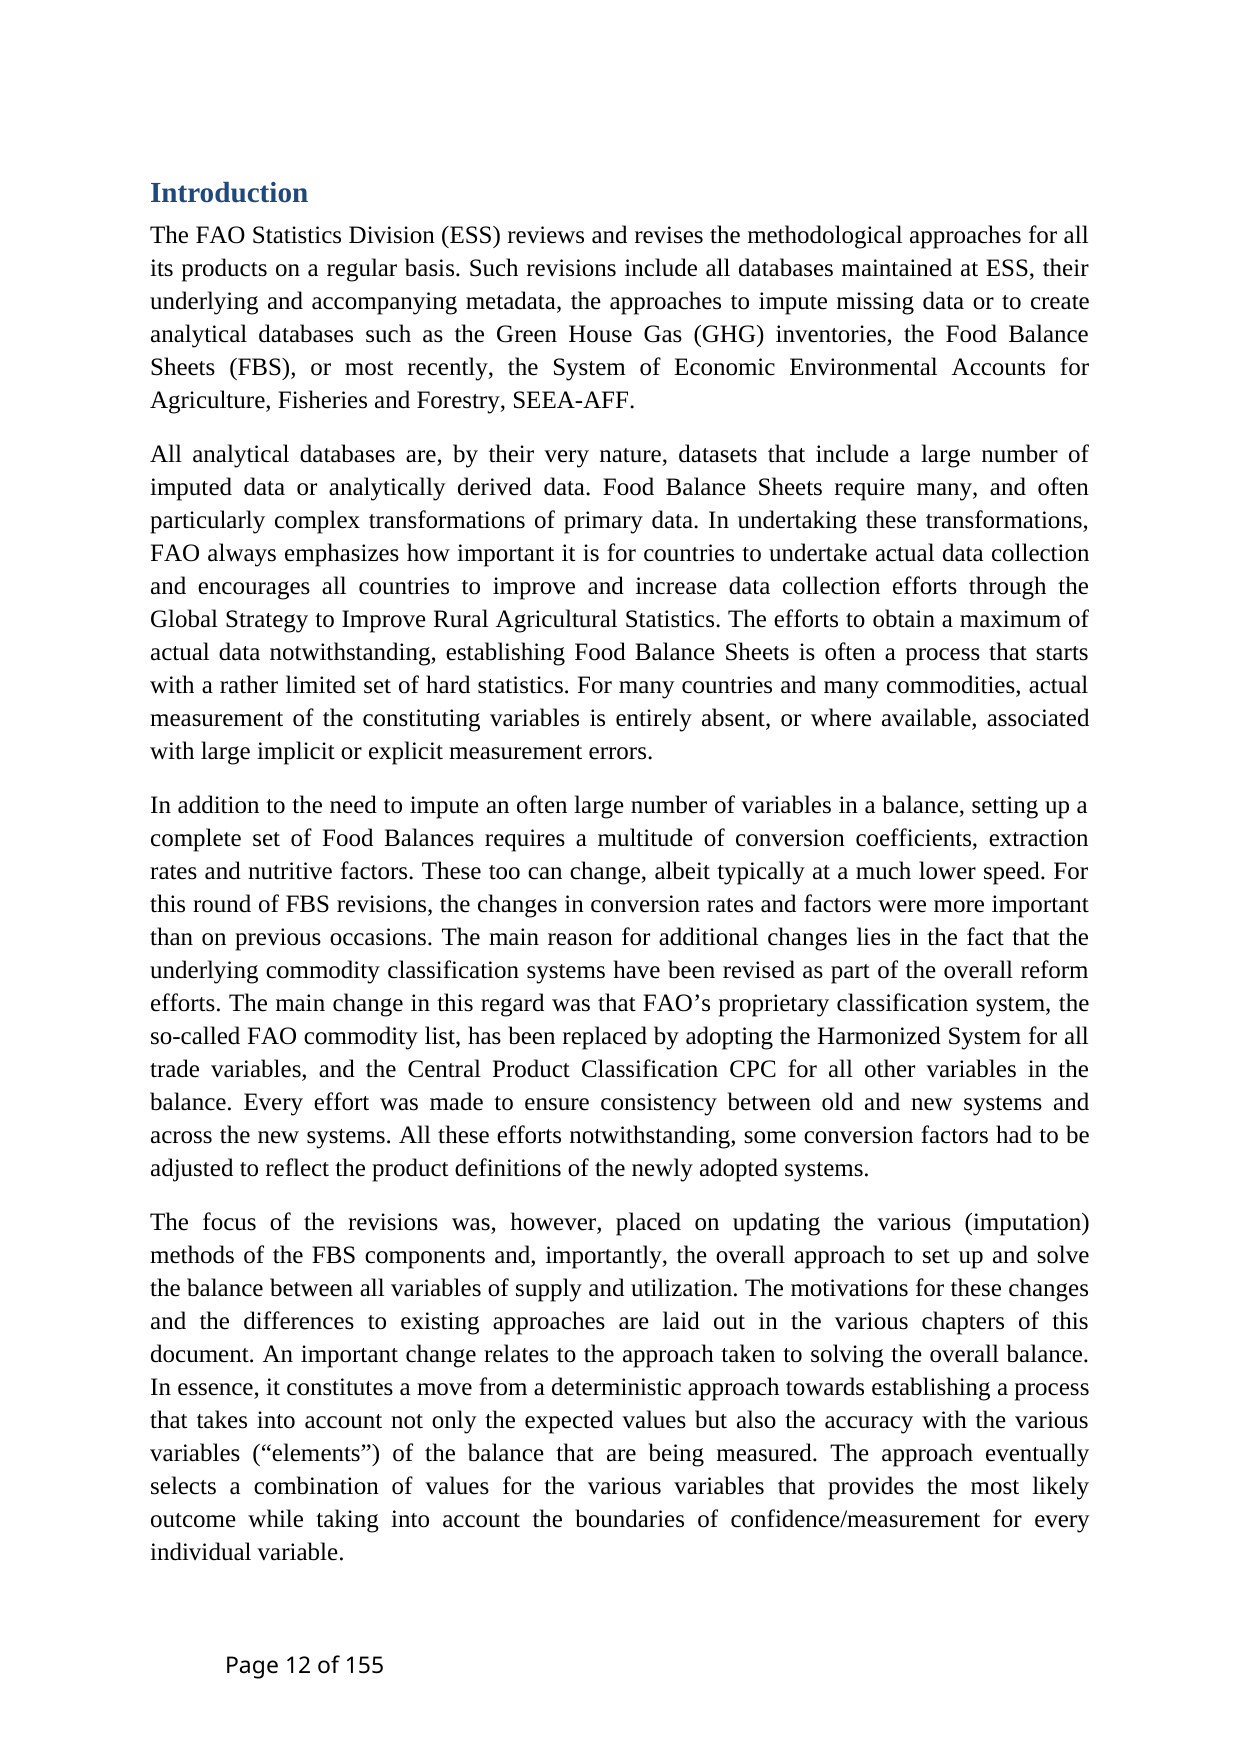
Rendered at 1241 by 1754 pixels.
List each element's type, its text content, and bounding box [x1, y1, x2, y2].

subtitle Introduction [150, 175, 1090, 208]
text The focus of the revisions was, however, placed on updating the various (imputation) methods of the FBS components and, importantly, the overall approach to set up and solve the balance between all variables of supply and utilization. The motivations for these changes and the differences to existing approaches are laid out in the various chapters of this document. An important change relates to the approach taken to solving the overall balance. In essence, it constitutes a move from a deterministic approach towards establishing a process that takes into account not only the expected values but also the accuracy with the various variables (“elements”) of the balance that are being measured. The approach eventually selects a combination of values for the various variables that provides the most likely outcome while taking into account the boundaries of confidence/measurement for every individual variable. [150, 1207, 1090, 1566]
text In addition to the need to impute an often large number of variables in a balance, setting up a complete set of Food Balances requires a multitude of conversion coefficients, extraction rates and nutritive factors. These too can change, albeit typically at a much lower speed. For this round of FBS revisions, the changes in conversion rates and factors were more important than on previous occasions. The main reason for additional changes lies in the fact that the underlying commodity classification systems have been revised as part of the overall reform efforts. The main change in this regard was that FAO’s proprietary classification system, the so-called FAO commodity list, has been replaced by adopting the Harmonized System for all trade variables, and the Central Product Classification CPC for all other variables in the balance. Every effort was made to ensure consistency between old and new systems and across the new systems. All these efforts notwithstanding, some conversion factors had to be adjusted to reflect the product definitions of the newly adopted systems. [150, 790, 1090, 1182]
text All analytical databases are, by their very nature, datasets that include a large number of imputed data or analytically derived data. Food Balance Sheets require many, and often particularly complex transformations of primary data. In undertaking these transformations, FAO always emphasizes how important it is for countries to undertake actual data collection and encourages all countries to improve and increase data collection efforts through the Global Strategy to Improve Rural Agricultural Statistics. The efforts to obtain a maximum of actual data notwithstanding, establishing Food Balance Sheets is often a process that starts with a rather limited set of hard statistics. For many countries and many commodities, actual measurement of the constituting variables is entirely absent, or where available, associated with large implicit or explicit measurement errors. [150, 439, 1090, 765]
text The FAO Statistics Division (ESS) reviews and revises the methodological approaches for all its products on a regular basis. Such revisions include all databases maintained at ESS, their underlying and accompanying metadata, the approaches to impute missing data or to create analytical databases such as the Green House Gas (GHG) inventories, the Food Balance Sheets (FBS), or most recently, the System of Economic Environmental Accounts for Agriculture, Fisheries and Forestry, SEEA-AFF. [150, 220, 1090, 414]
